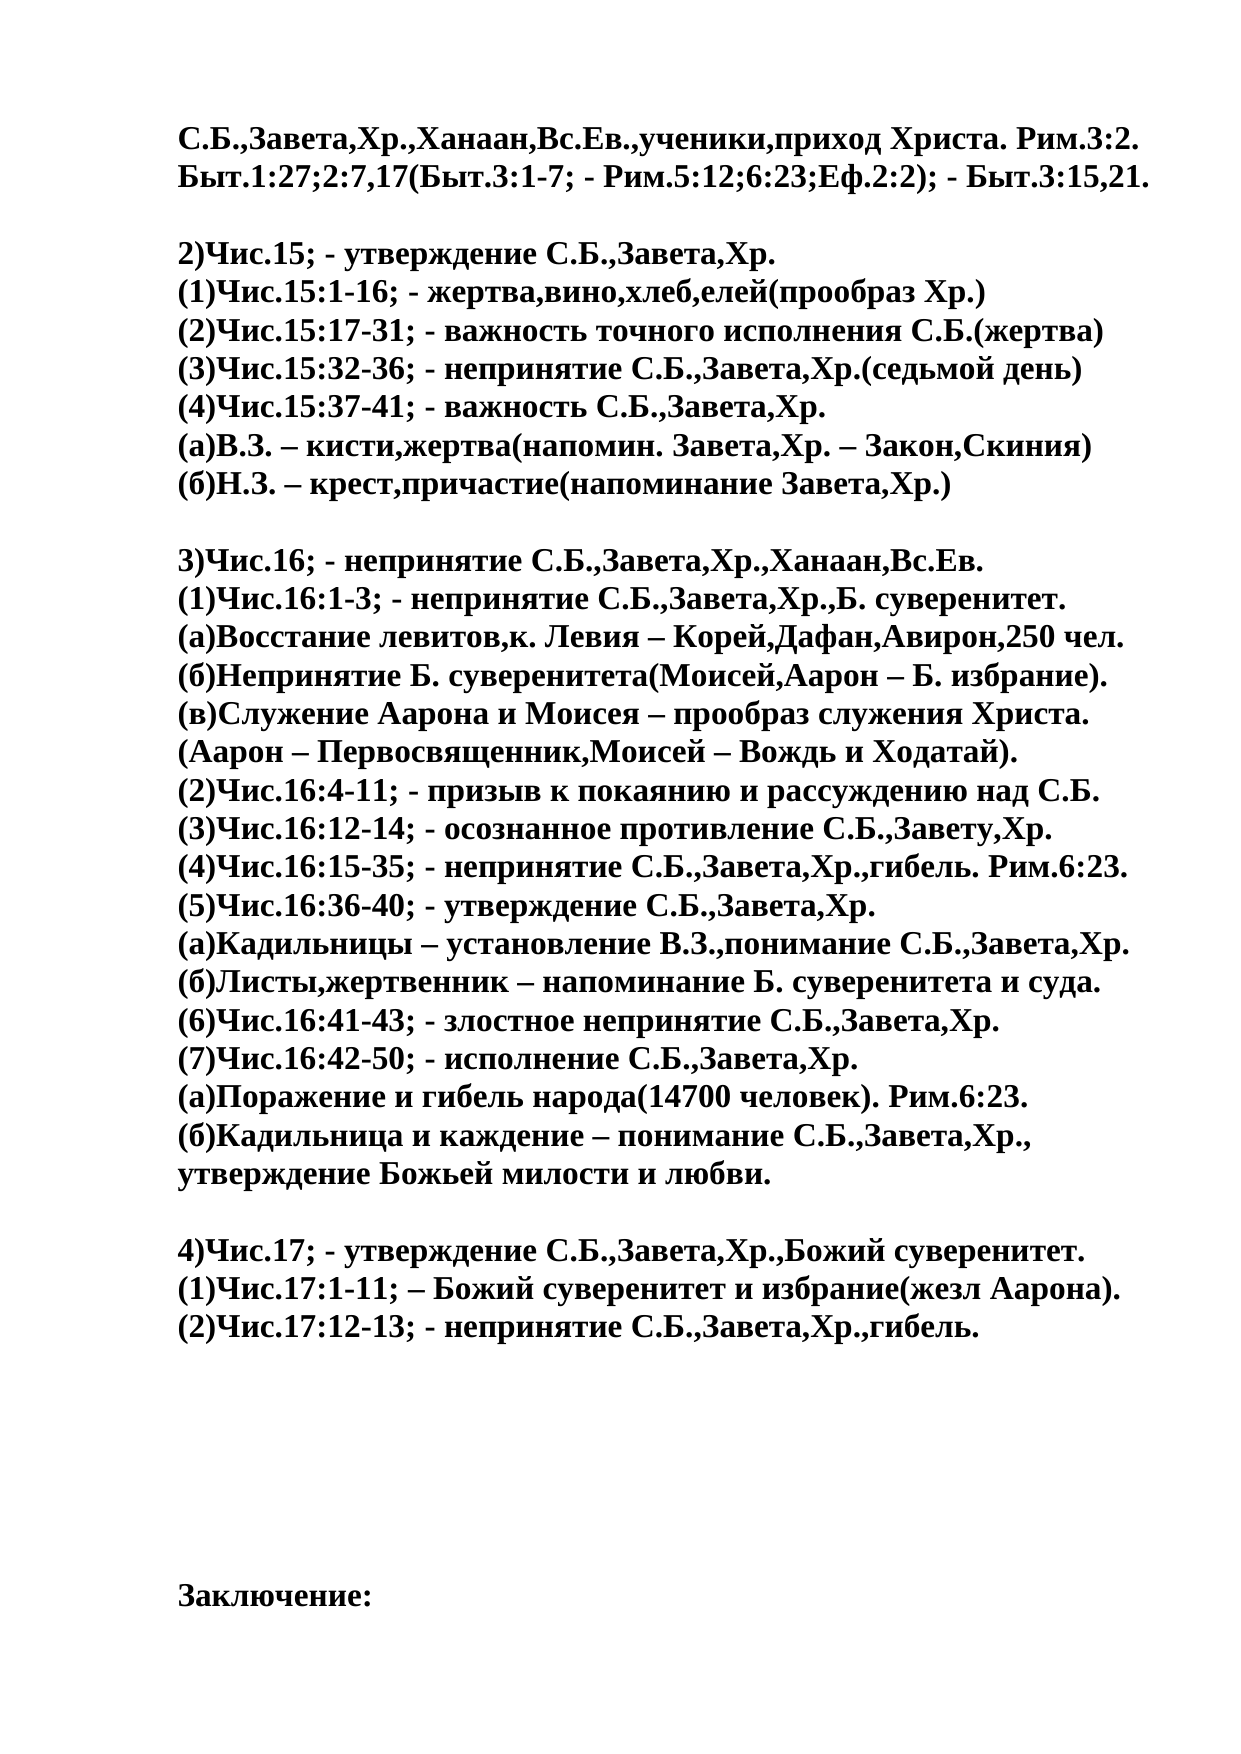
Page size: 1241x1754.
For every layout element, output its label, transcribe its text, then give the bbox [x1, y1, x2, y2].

text (3)Чис.15:32-36; - непринятие С.Б.,Завета,Хр.(седьмой день) [177, 348, 1152, 386]
text (а)Восстание левитов,к. Левия – Корей,Дафан,Авирон,250 чел. [177, 616, 1152, 655]
text (4)Чис.15:37-41; - важность С.Б.,Завета,Хр. [177, 386, 1152, 425]
text (7)Чис.16:42-50; - исполнение С.Б.,Завета,Хр. [177, 1038, 1152, 1076]
text (2)Чис.15:17-31; - важность точного исполнения С.Б.(жертва) [177, 310, 1152, 348]
text (а)В.З. – кисти,жертва(напомин. Завета,Хр. – Закон,Скиния) [177, 425, 1152, 463]
text (2)Чис.17:12-13; - непринятие С.Б.,Завета,Хр.,гибель. [177, 1306, 1152, 1345]
text (б)Листы,жертвенник – напоминание Б. суверенитета и суда. [177, 961, 1152, 1000]
text 2)Чис.15; - утверждение С.Б.,Завета,Хр. [177, 233, 1152, 271]
text (1)Чис.16:1-3; - непринятие С.Б.,Завета,Хр.,Б. суверенитет. [177, 578, 1152, 616]
text (6)Чис.16:41-43; - злостное непринятие С.Б.,Завета,Хр. [177, 1000, 1152, 1038]
text С.Б.,Завета,Хр.,Ханаан,Вс.Ев.,ученики,приход Христа. Рим.3:2. [177, 118, 1152, 156]
text 3)Чис.16; - непринятие С.Б.,Завета,Хр.,Ханаан,Вс.Ев. [177, 540, 1152, 578]
text 4)Чис.17; - утверждение С.Б.,Завета,Хр.,Божий суверенитет. [177, 1230, 1152, 1268]
text (б)Н.З. – крест,причастие(напоминание Завета,Хр.) [177, 463, 1152, 501]
text (1)Чис.17:1-11; – Божий суверенитет и избрание(жезл Аарона). [177, 1268, 1152, 1306]
text (5)Чис.16:36-40; - утверждение С.Б.,Завета,Хр. [177, 885, 1152, 923]
text (Аарон – Первосвященник,Моисей – Вождь и Ходатай). [177, 731, 1152, 770]
text (а)Поражение и гибель народа(14700 человек). Рим.6:23. [177, 1076, 1152, 1115]
text Заключение: [177, 1575, 1152, 1613]
text (3)Чис.16:12-14; - осознанное противление С.Б.,Завету,Хр. [177, 808, 1152, 846]
text (2)Чис.16:4-11; - призыв к покаянию и рассуждению над С.Б. [177, 770, 1152, 808]
text Быт.1:27;2:7,17(Быт.3:1-7; - Рим.5:12;6:23;Еф.2:2); - Быт.3:15,21. [177, 156, 1152, 195]
text (б)Кадильница и каждение – понимание С.Б.,Завета,Хр., [177, 1115, 1152, 1153]
text утверждение Божьей милости и любви. [177, 1153, 1152, 1191]
text (4)Чис.16:15-35; - непринятие С.Б.,Завета,Хр.,гибель. Рим.6:23. [177, 846, 1152, 885]
text (б)Непринятие Б. суверенитета(Моисей,Аарон – Б. избрание). [177, 655, 1152, 693]
text (1)Чис.15:1-16; - жертва,вино,хлеб,елей(прообраз Хр.) [177, 271, 1152, 310]
text (а)Кадильницы – установление В.З.,понимание С.Б.,Завета,Хр. [177, 923, 1152, 961]
text (в)Служение Аарона и Моисея – прообраз служения Христа. [177, 693, 1152, 731]
